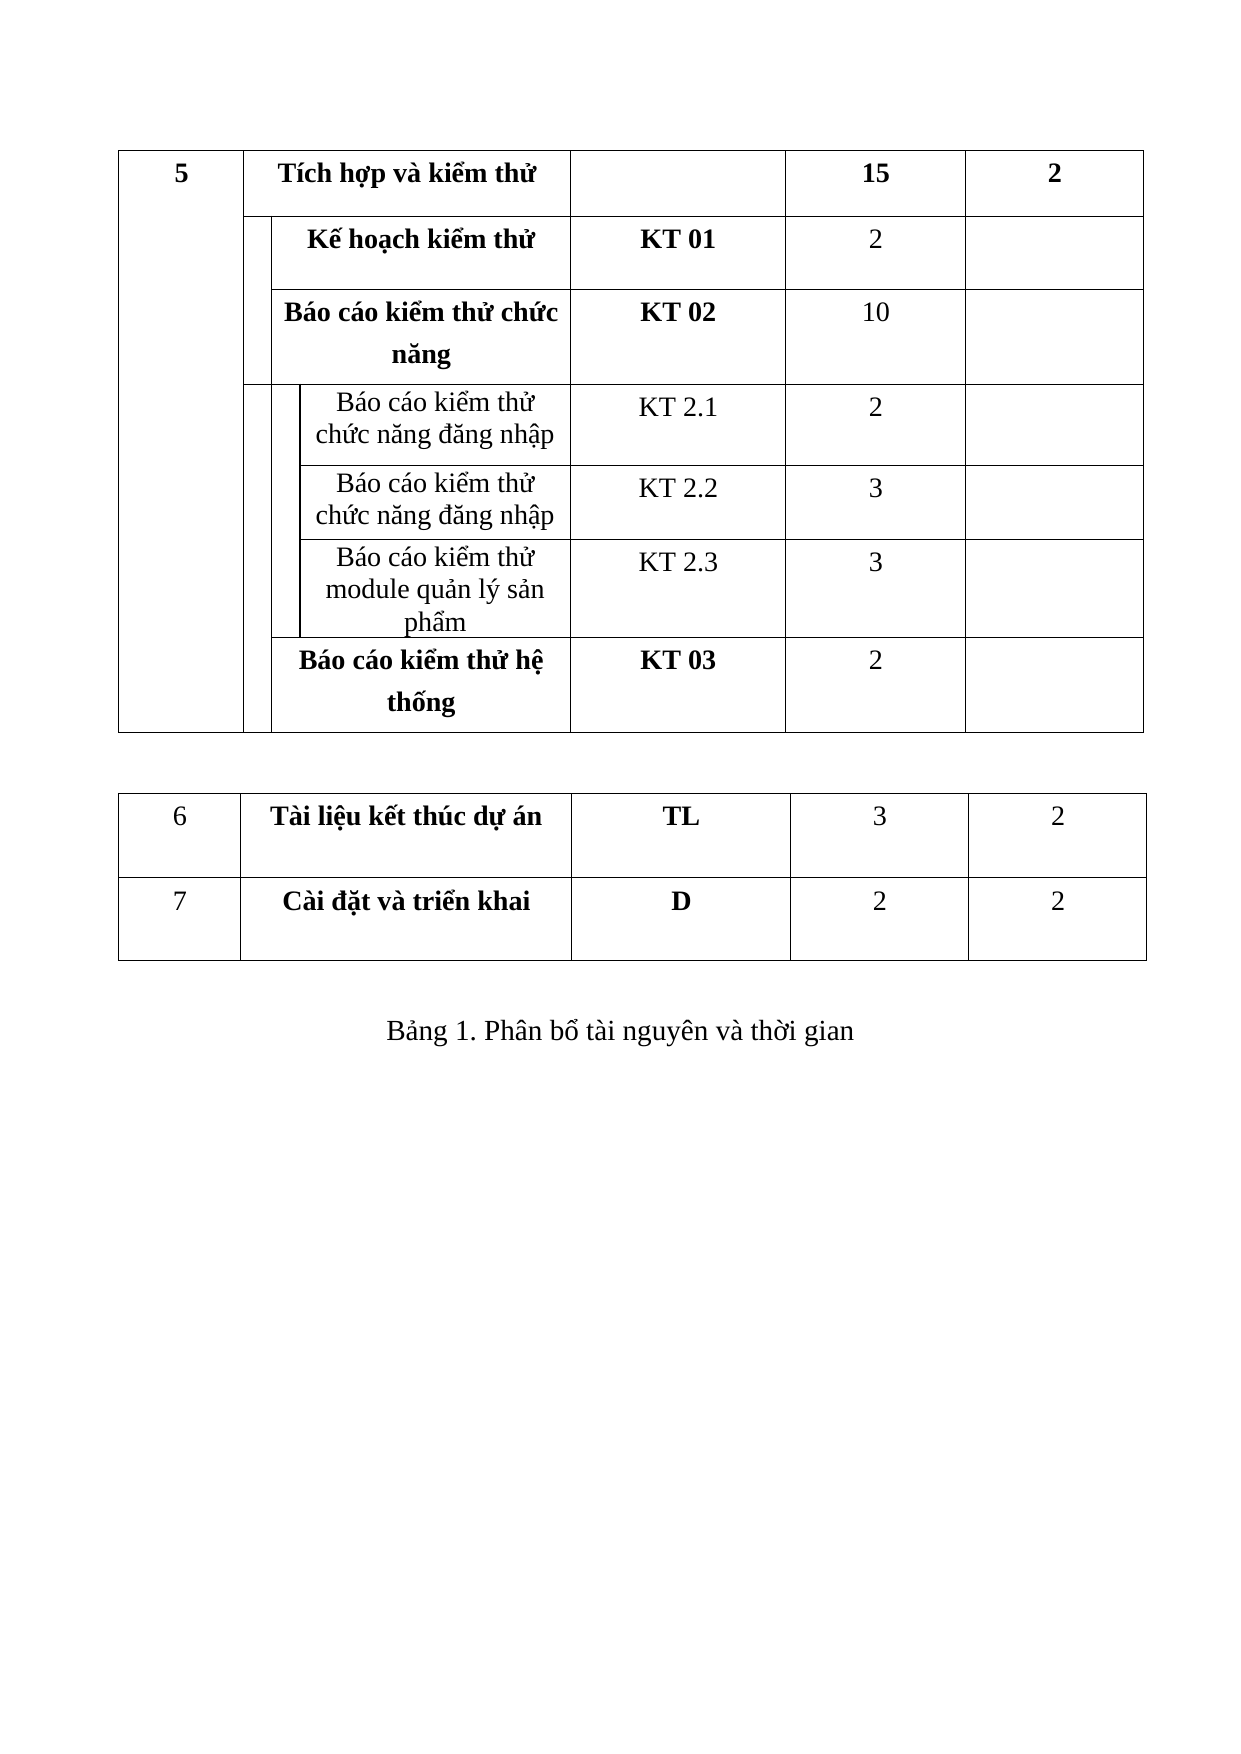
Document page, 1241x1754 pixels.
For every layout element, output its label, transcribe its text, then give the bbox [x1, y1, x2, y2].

table_cell [966, 540, 1143, 637]
table_cell Báo cáo kiểm thử chức năng đăng nhập [301, 466, 570, 539]
table_header 3 [791, 794, 968, 877]
table_cell Báo cáo kiểm thử chức năng [272, 290, 570, 383]
table_cell KT 03 [571, 638, 785, 732]
table_header 2 [969, 794, 1146, 877]
table_cell 2 [969, 878, 1146, 960]
table_header [571, 151, 785, 216]
table_cell [966, 290, 1143, 383]
table_cell 10 [786, 290, 965, 383]
table_cell Kế hoạch kiểm thử [272, 217, 570, 289]
table_cell Cài đặt và triển khai [241, 878, 571, 960]
table_cell [966, 638, 1143, 732]
table_cell Báo cáo kiểm thử hệ thống [272, 638, 570, 732]
table_header Tài liệu kết thúc dự án [241, 794, 571, 877]
table_cell 3 [786, 466, 965, 539]
table_header 2 [966, 151, 1143, 216]
table_cell KT 2.1 [571, 385, 785, 465]
table_cell [272, 385, 299, 637]
table_cell 7 [119, 878, 240, 960]
table_header 6 [119, 794, 240, 877]
table_cell 2 [786, 217, 965, 289]
table_cell KT 01 [571, 217, 785, 289]
table_header Tích hợp và kiểm thử [244, 151, 570, 216]
table_cell KT 2.2 [571, 466, 785, 539]
table_cell 2 [786, 638, 965, 732]
table_cell Báo cáo kiểm thử chức năng đăng nhập [301, 385, 570, 465]
table_header 5 [119, 151, 243, 732]
table_cell KT 2.3 [571, 540, 785, 637]
table_cell D [572, 878, 790, 960]
table_header TL [572, 794, 790, 877]
table_cell Báo cáo kiểm thử module quản lý sản phẩm [301, 540, 570, 637]
table_cell 2 [786, 385, 965, 465]
table_cell [244, 385, 271, 732]
table_cell [966, 217, 1143, 289]
table_cell KT 02 [571, 290, 785, 383]
table_cell [966, 466, 1143, 539]
table_cell [966, 385, 1143, 465]
table_header 15 [786, 151, 965, 216]
table_cell 2 [791, 878, 968, 960]
table_cell 3 [786, 540, 965, 637]
text Bảng 1. Phân bổ tài nguyên và thời gian [150, 1013, 1090, 1047]
table_cell [244, 217, 271, 383]
